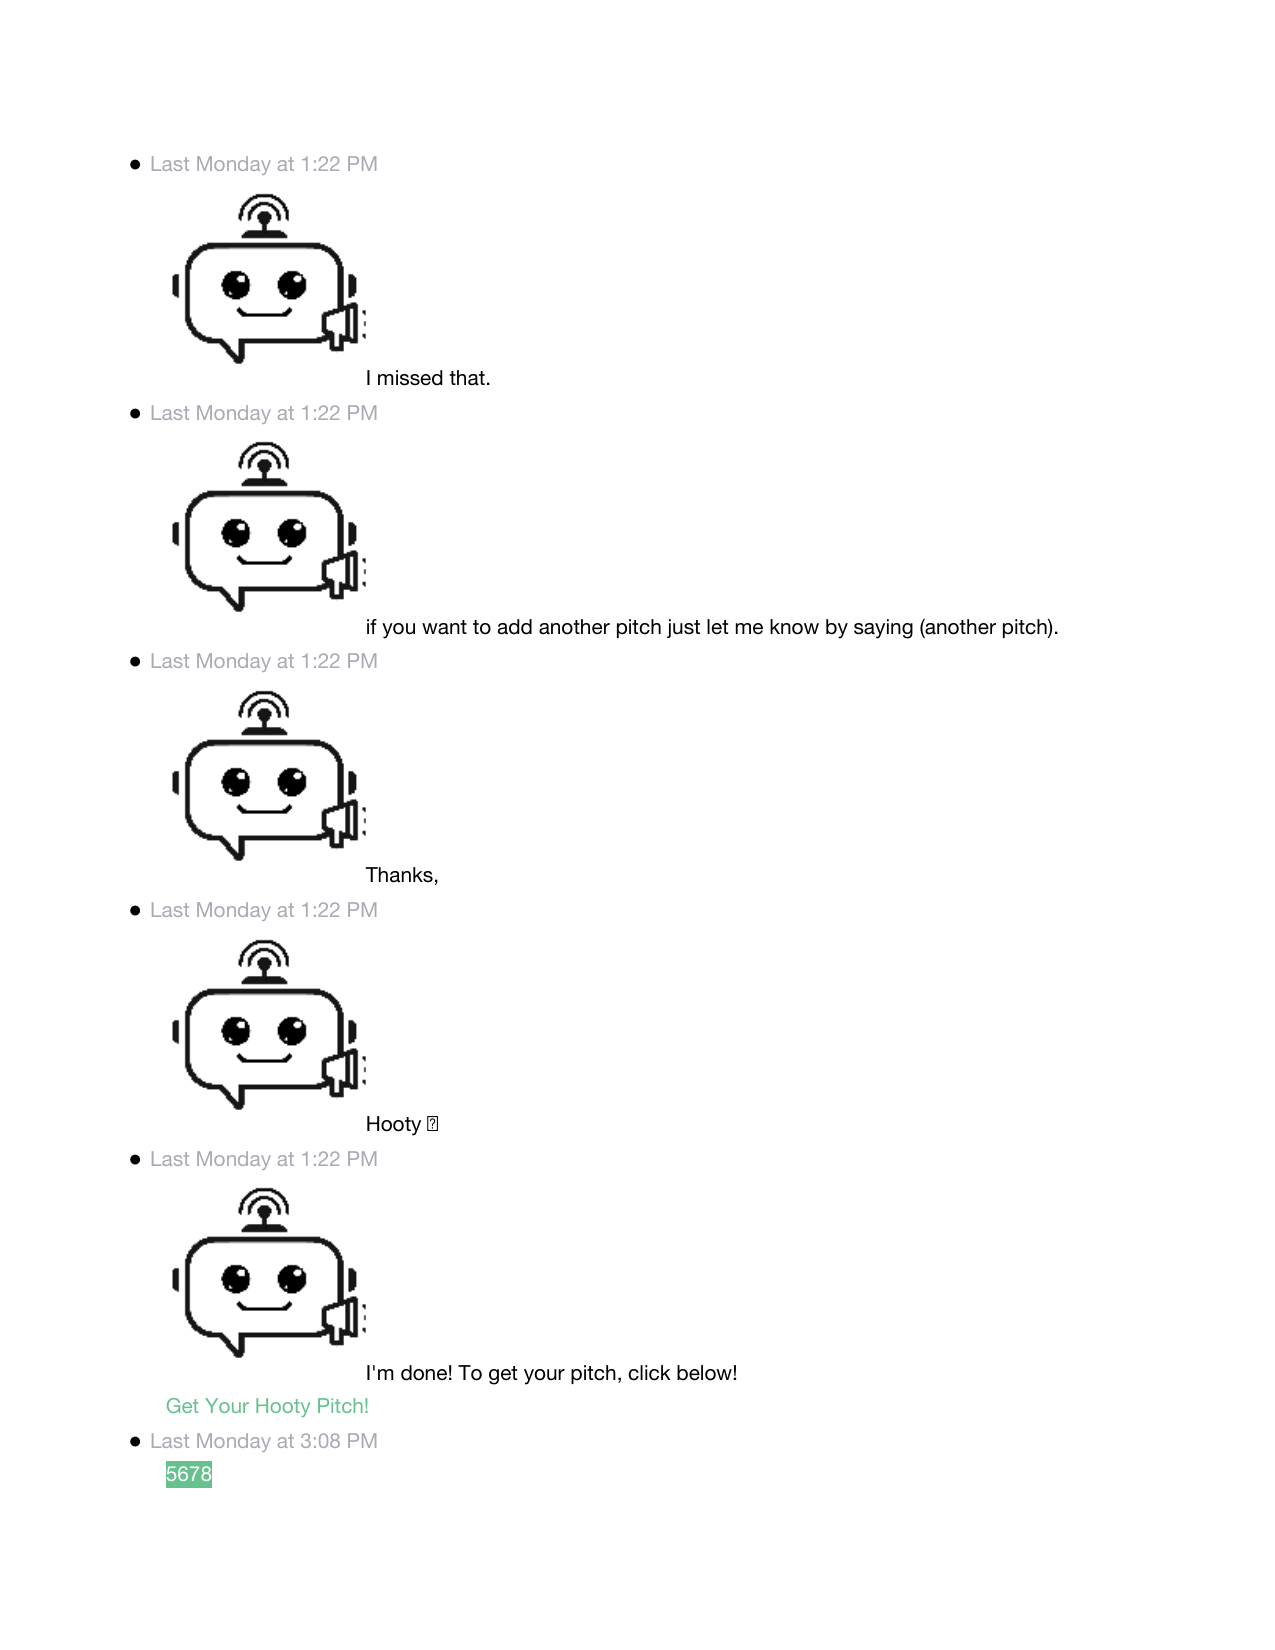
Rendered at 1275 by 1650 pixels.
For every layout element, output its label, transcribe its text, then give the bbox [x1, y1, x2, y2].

picture [165, 682, 366, 883]
list Last Monday at 1:22 PM if you want to add another pitch just let me know by saying (another pitch). [128, 399, 1109, 640]
list Last Monday at 1:22 PM I missed that. [128, 150, 1109, 391]
picture [165, 931, 366, 1132]
picture [165, 434, 366, 634]
picture [165, 1180, 366, 1380]
list Last Monday at 1:22 PM Hooty 👋 [128, 896, 1109, 1137]
list Last Monday at 1:22 PM Thanks, [128, 647, 1109, 889]
list Last Monday at 1:22 PM I'm done! To get your pitch, click below! Get Your Hooty Pitch! [128, 1144, 1109, 1419]
list Last Monday at 3:08 PM 5678 [128, 1427, 1109, 1488]
picture [165, 185, 366, 386]
